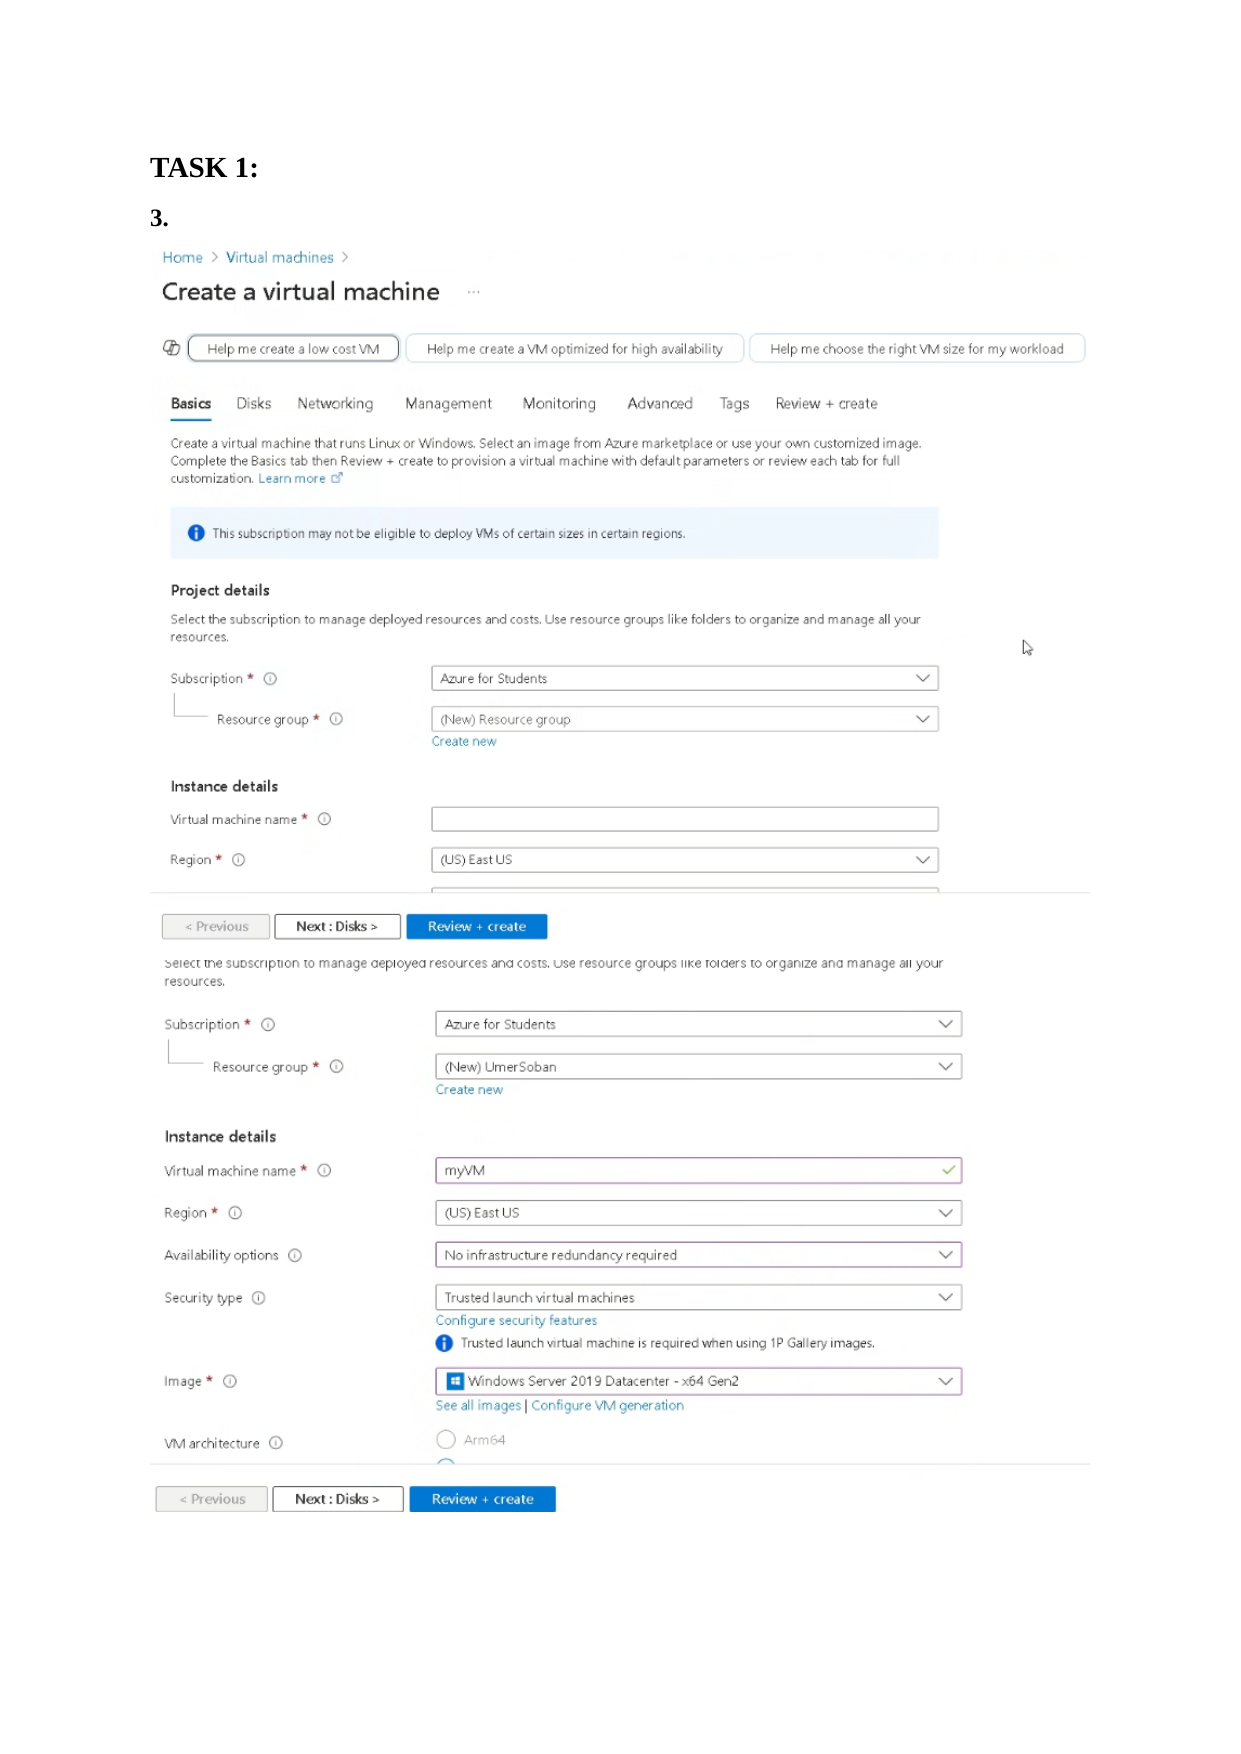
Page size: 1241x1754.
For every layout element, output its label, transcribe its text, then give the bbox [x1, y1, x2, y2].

picture [150, 960, 1091, 1512]
text TASK 1: [150, 150, 1090, 183]
picture [150, 250, 1091, 941]
text 3. [150, 203, 1090, 232]
